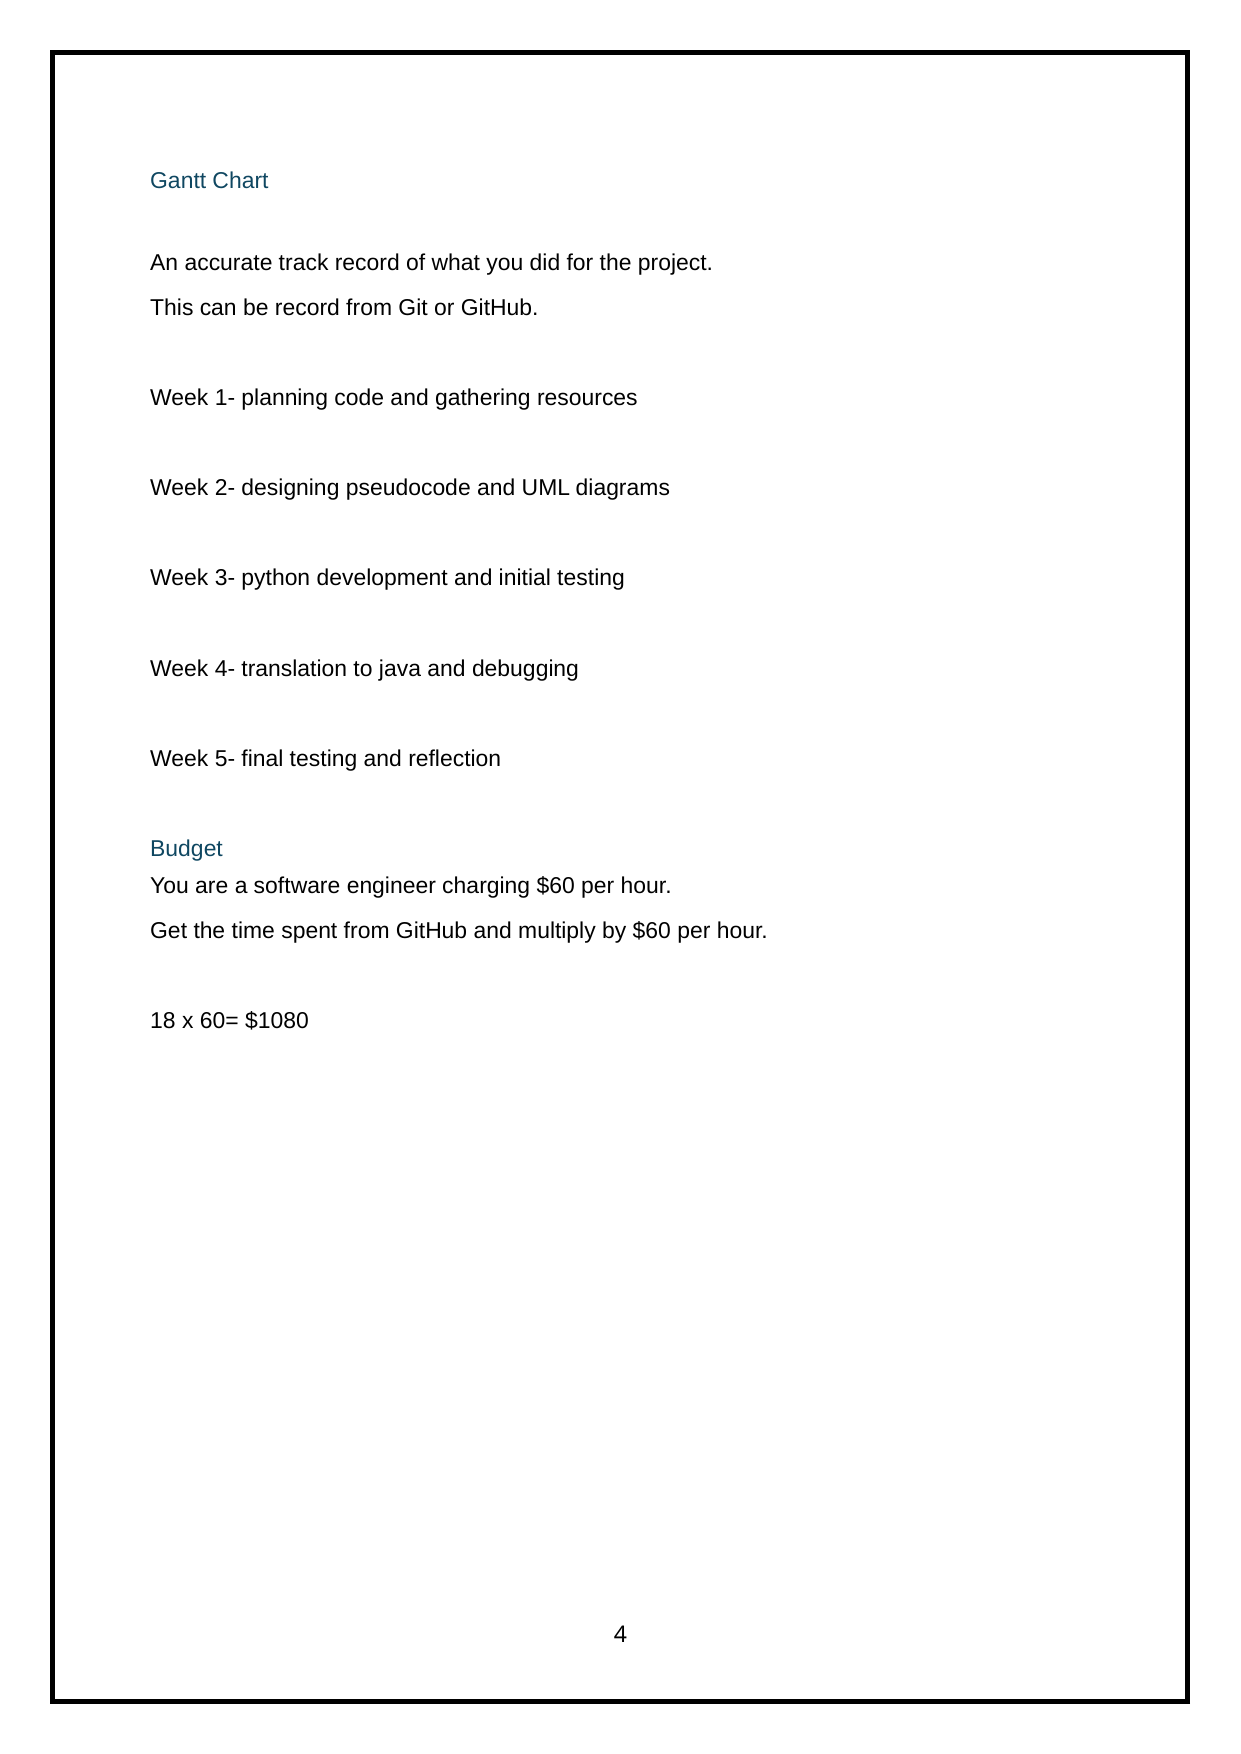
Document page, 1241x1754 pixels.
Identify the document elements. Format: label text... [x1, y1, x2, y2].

text Week 2- designing pseudocode and UML diagrams [150, 474, 1090, 500]
subtitle Gantt Chart [150, 167, 1090, 193]
text An accurate track record of what you did for the project. [150, 248, 1090, 275]
text This can be record from Git or GitHub. [150, 294, 1090, 320]
text Week 1- planning code and gathering resources [150, 384, 1090, 410]
text Week 4- translation to java and debugging [150, 654, 1090, 681]
text You are a software engineer charging $60 per hour. [150, 872, 1090, 898]
subtitle Budget [150, 835, 1090, 861]
text Week 5- final testing and reflection [150, 745, 1090, 771]
text 18 x 60= $1080 [150, 1007, 1090, 1033]
text Get the time spent from GitHub and multiply by $60 per hour. [150, 917, 1090, 943]
text Week 3- python development and initial testing [150, 564, 1090, 591]
